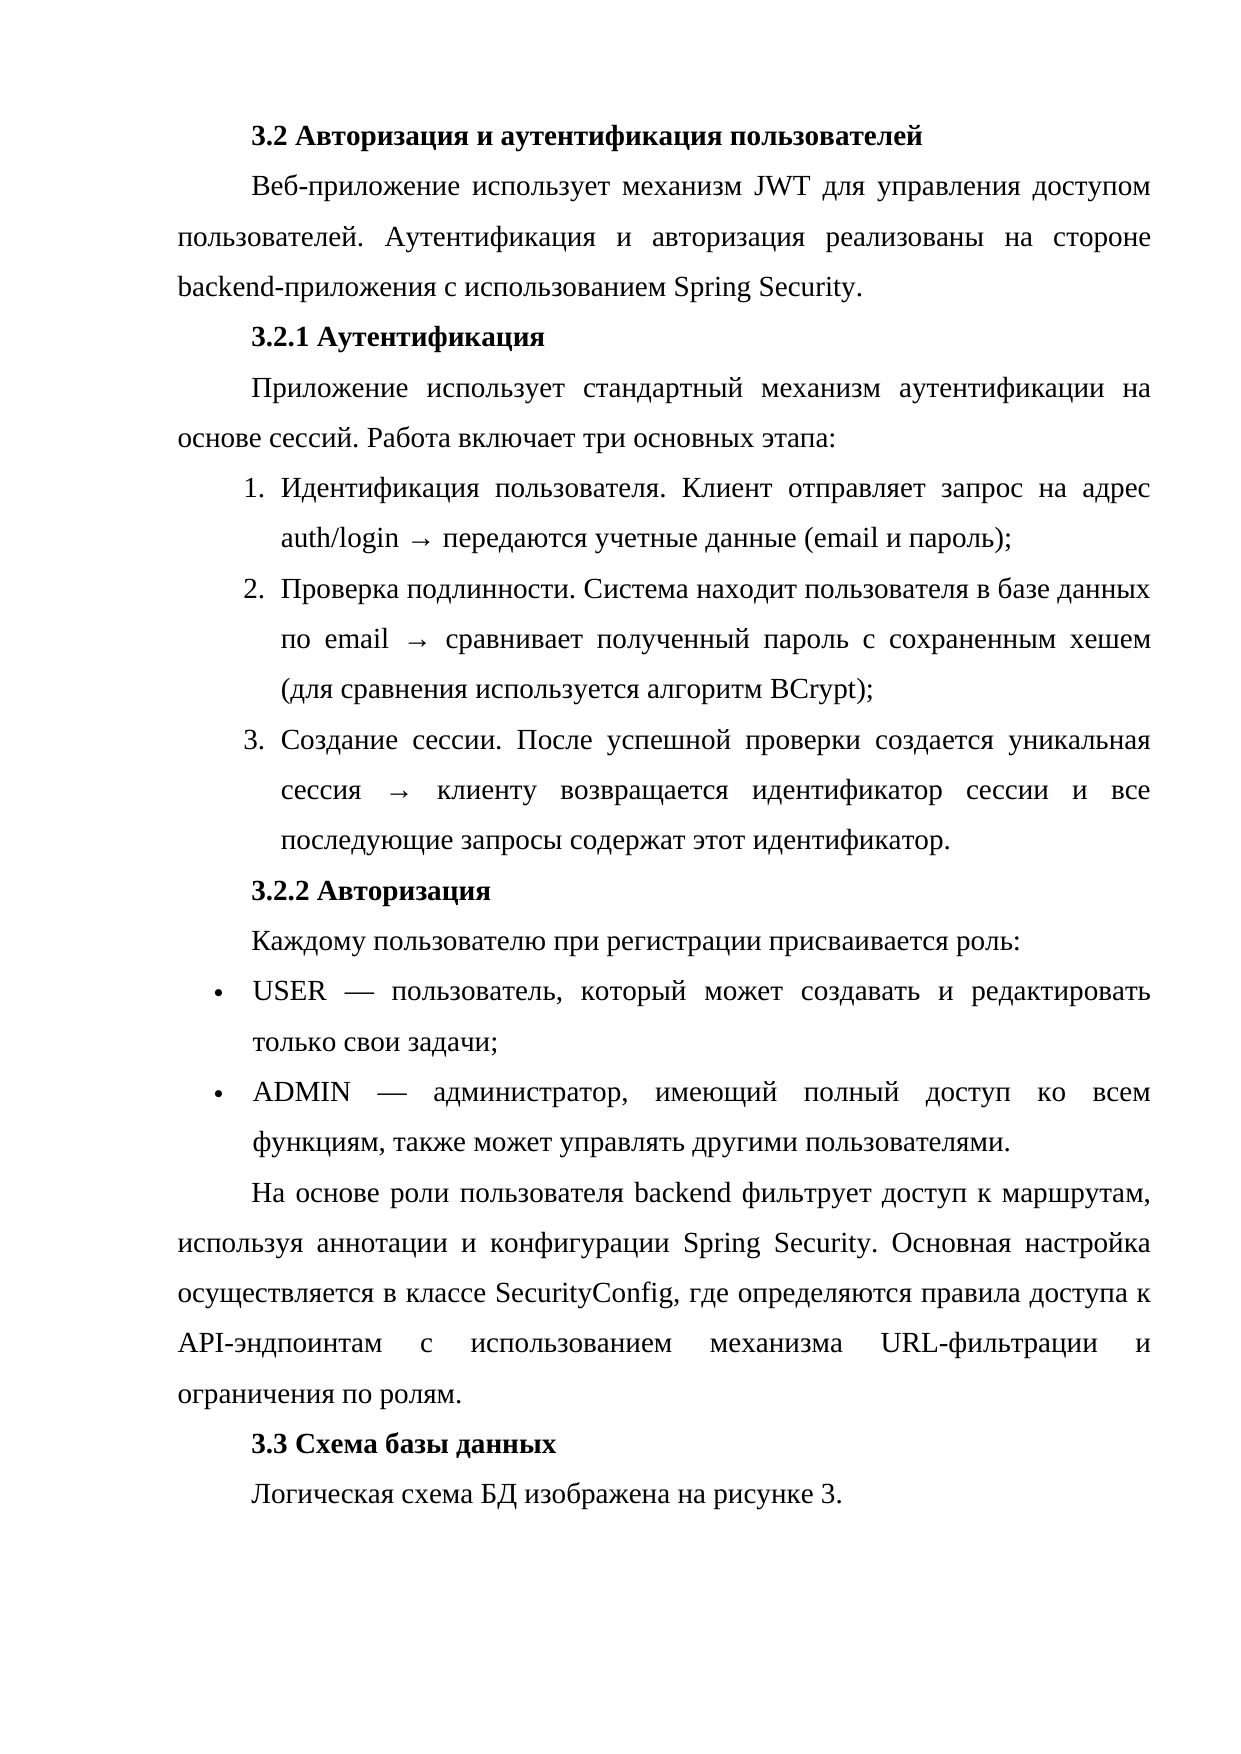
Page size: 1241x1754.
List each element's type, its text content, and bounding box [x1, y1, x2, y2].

text Авторизация и аутентификация пользователей [177, 118, 1152, 152]
list Создание сессии. После успешной проверки создается уникальная сессия → клиенту возвращается идентификатор сессии и все последующие запросы содержат этот идентификатор. [243, 722, 1152, 856]
text Авторизация [177, 873, 1152, 906]
text На основе роли пользователя backend фильтрует доступ к маршрутам, используя аннотации и конфигурации Spring Security. Основная настройка осуществляется в классе SecurityConfig, где определяются правила доступа к API-эндпоинтам с использованием механизма URL-фильтрации и ограничения по ролям. [177, 1175, 1152, 1409]
text Схема базы данных [177, 1426, 1152, 1460]
list ADMIN — администратор, имеющий полный доступ ко всем функциям, также может управлять другими пользователями. [215, 1074, 1152, 1158]
list Идентификация пользователя. Клиент отправляет запрос на адрес auth/login → передаются учетные данные (email и пароль); [243, 470, 1152, 554]
text Приложение использует стандартный механизм аутентификации на основе сессий. Работа включает три основных этапа: [177, 370, 1152, 453]
list Проверка подлинности. Система находит пользователя в базе данных по email → сравнивает полученный пароль с сохраненным хешем (для сравнения используется алгоритм BCrypt); [243, 571, 1152, 705]
text Логическая схема БД изображена на рисунке 3. [177, 1477, 1152, 1510]
text Каждому пользователю при регистрации присваивается роль: [177, 923, 1152, 957]
text Аутентификация [177, 319, 1152, 353]
list USER — пользователь, который может создавать и редактировать только свои задачи; [215, 973, 1152, 1057]
text Веб-приложение использует механизм JWT для управления доступом пользователей. Аутентификация и авторизация реализованы на стороне backend-приложения с использованием Spring Security. [177, 168, 1152, 303]
